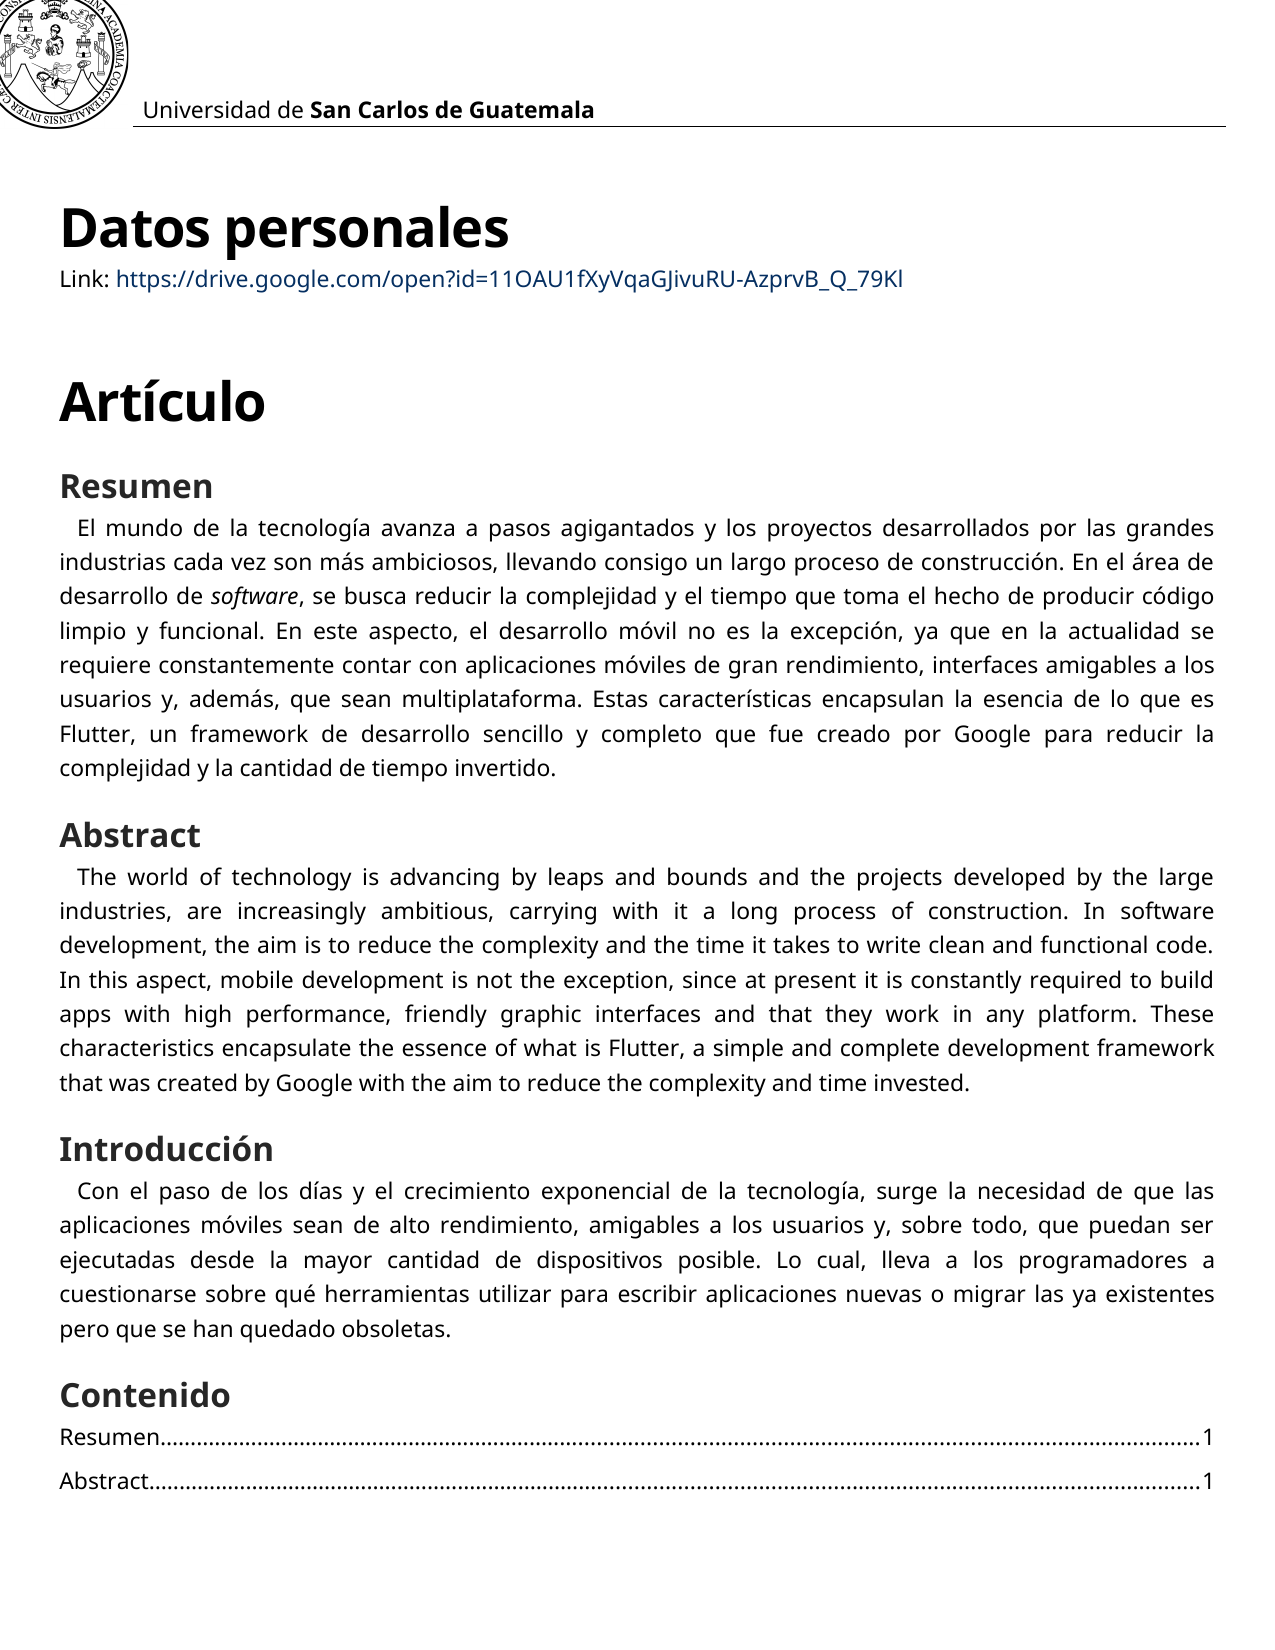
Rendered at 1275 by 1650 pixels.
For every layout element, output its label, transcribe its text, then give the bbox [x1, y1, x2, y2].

text Link: https://drive.google.com/open?id=11OAU1fXyVqaGJivuRU-AzprvB_Q_79Kl [59, 263, 1216, 294]
subtitle Introducción [59, 1126, 1216, 1172]
title Datos personales [59, 189, 1216, 263]
text El mundo de la tecnología avanza a pasos agigantados y los proyectos desarrollados por las grandes industrias cada vez son más ambiciosos, llevando consigo un largo proceso de construcción. En el área de desarrollo de software, se busca reducir la complejidad y el tiempo que toma el hecho de producir código limpio y funcional. En este aspecto, el desarrollo móvil no es la excepción, ya que en la actualidad se requiere constantemente contar con aplicaciones móviles de gran rendimiento, interfaces amigables a los usuarios y, además, que sean multiplataforma. Estas características encapsulan la esencia de lo que es Flutter, un framework de desarrollo sencillo y completo que fue creado por Google para reducir la complejidad y la cantidad de tiempo invertido. [59, 512, 1216, 783]
text The world of technology is advancing by leaps and bounds and the projects developed by the large industries, are increasingly ambitious, carrying with it a long process of construction. In software development, the aim is to reduce the complexity and the time it takes to write clean and functional code. In this aspect, mobile development is not the exception, since at present it is constantly required to build apps with high performance, friendly graphic interfaces and that they work in any platform. These characteristics encapsulate the essence of what is Flutter, a simple and complete development framework that was created by Google with the aim to reduce the complexity and time invested. [59, 861, 1216, 1098]
subtitle Abstract [59, 812, 1216, 857]
subtitle Resumen [59, 463, 1216, 508]
picture [0, 0, 129, 129]
title Artículo [59, 364, 1216, 438]
text Con el paso de los días y el crecimiento exponencial de la tecnología, surge la necesidad de que las aplicaciones móviles sean de alto rendimiento, amigables a los usuarios y, sobre todo, que puedan ser ejecutadas desde la mayor cantidad de dispositivos posible. Lo cual, lleva a los programadores a cuestionarse sobre qué herramientas utilizar para escribir aplicaciones nuevas o migrar las ya existentes pero que se han quedado obsoletas. [59, 1175, 1216, 1344]
